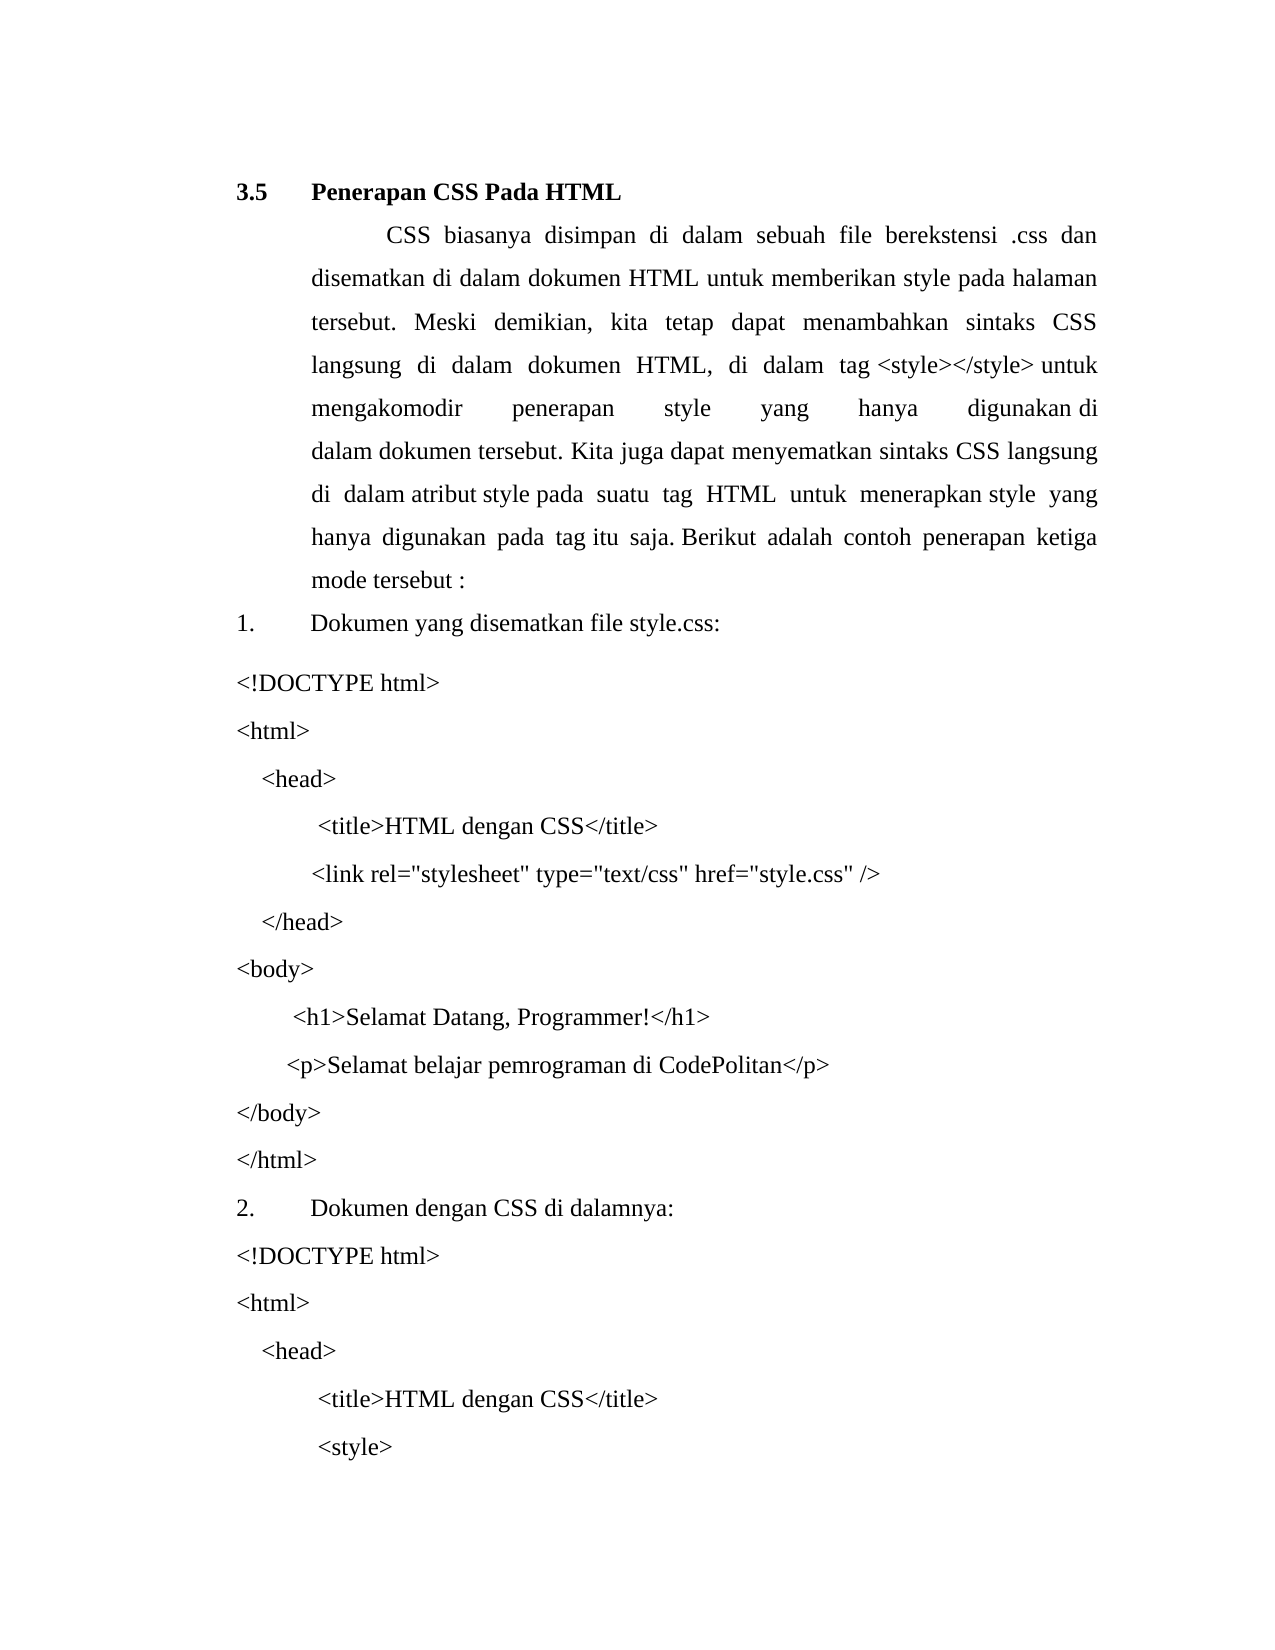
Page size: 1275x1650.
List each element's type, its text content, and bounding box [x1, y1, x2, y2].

text <body> [236, 954, 1098, 983]
text <html> [236, 1288, 1098, 1317]
text <title>HTML dengan CSS</title> [236, 811, 1098, 840]
list Dokumen yang disematkan file style.css: [236, 608, 1098, 637]
text <html> [236, 716, 1098, 745]
text <head> [236, 764, 1098, 792]
text </html> [236, 1145, 1098, 1174]
text <!DOCTYPE html> [236, 668, 1098, 697]
list Penerapan CSS Pada HTML [236, 177, 1098, 206]
text <style> [236, 1432, 1098, 1460]
text <head> [236, 1336, 1098, 1365]
text <!DOCTYPE html> [236, 1241, 1098, 1269]
text <h1>Selamat Datang, Programmer!</h1> [236, 1002, 1098, 1031]
text <title>HTML dengan CSS</title> [236, 1384, 1098, 1413]
text </body> [236, 1098, 1098, 1126]
text <p>Selamat belajar pemrograman di CodePolitan</p> [236, 1050, 1098, 1079]
list Dokumen dengan CSS di dalamnya: [236, 1193, 1098, 1222]
text </head> [236, 907, 1098, 936]
text CSS biasanya disimpan di dalam sebuah file berekstensi .css dan disematkan di dalam dokumen HTML untuk memberikan style pada halaman tersebut. Meski demikian, kita tetap dapat menambahkan sintaks CSS langsung di dalam dokumen HTML, di dalam tag <style></style> untuk mengakomodir penerapan style yang hanya digunakan di dalam dokumen tersebut. Kita juga dapat menyematkan sintaks CSS langsung di dalam atribut style pada suatu tag HTML untuk menerapkan style yang hanya digunakan pada tag itu saja. Berikut adalah contoh penerapan ketiga mode tersebut : [311, 220, 1098, 594]
text <link rel="stylesheet" type="text/css" href="style.css" /> [236, 859, 1098, 888]
